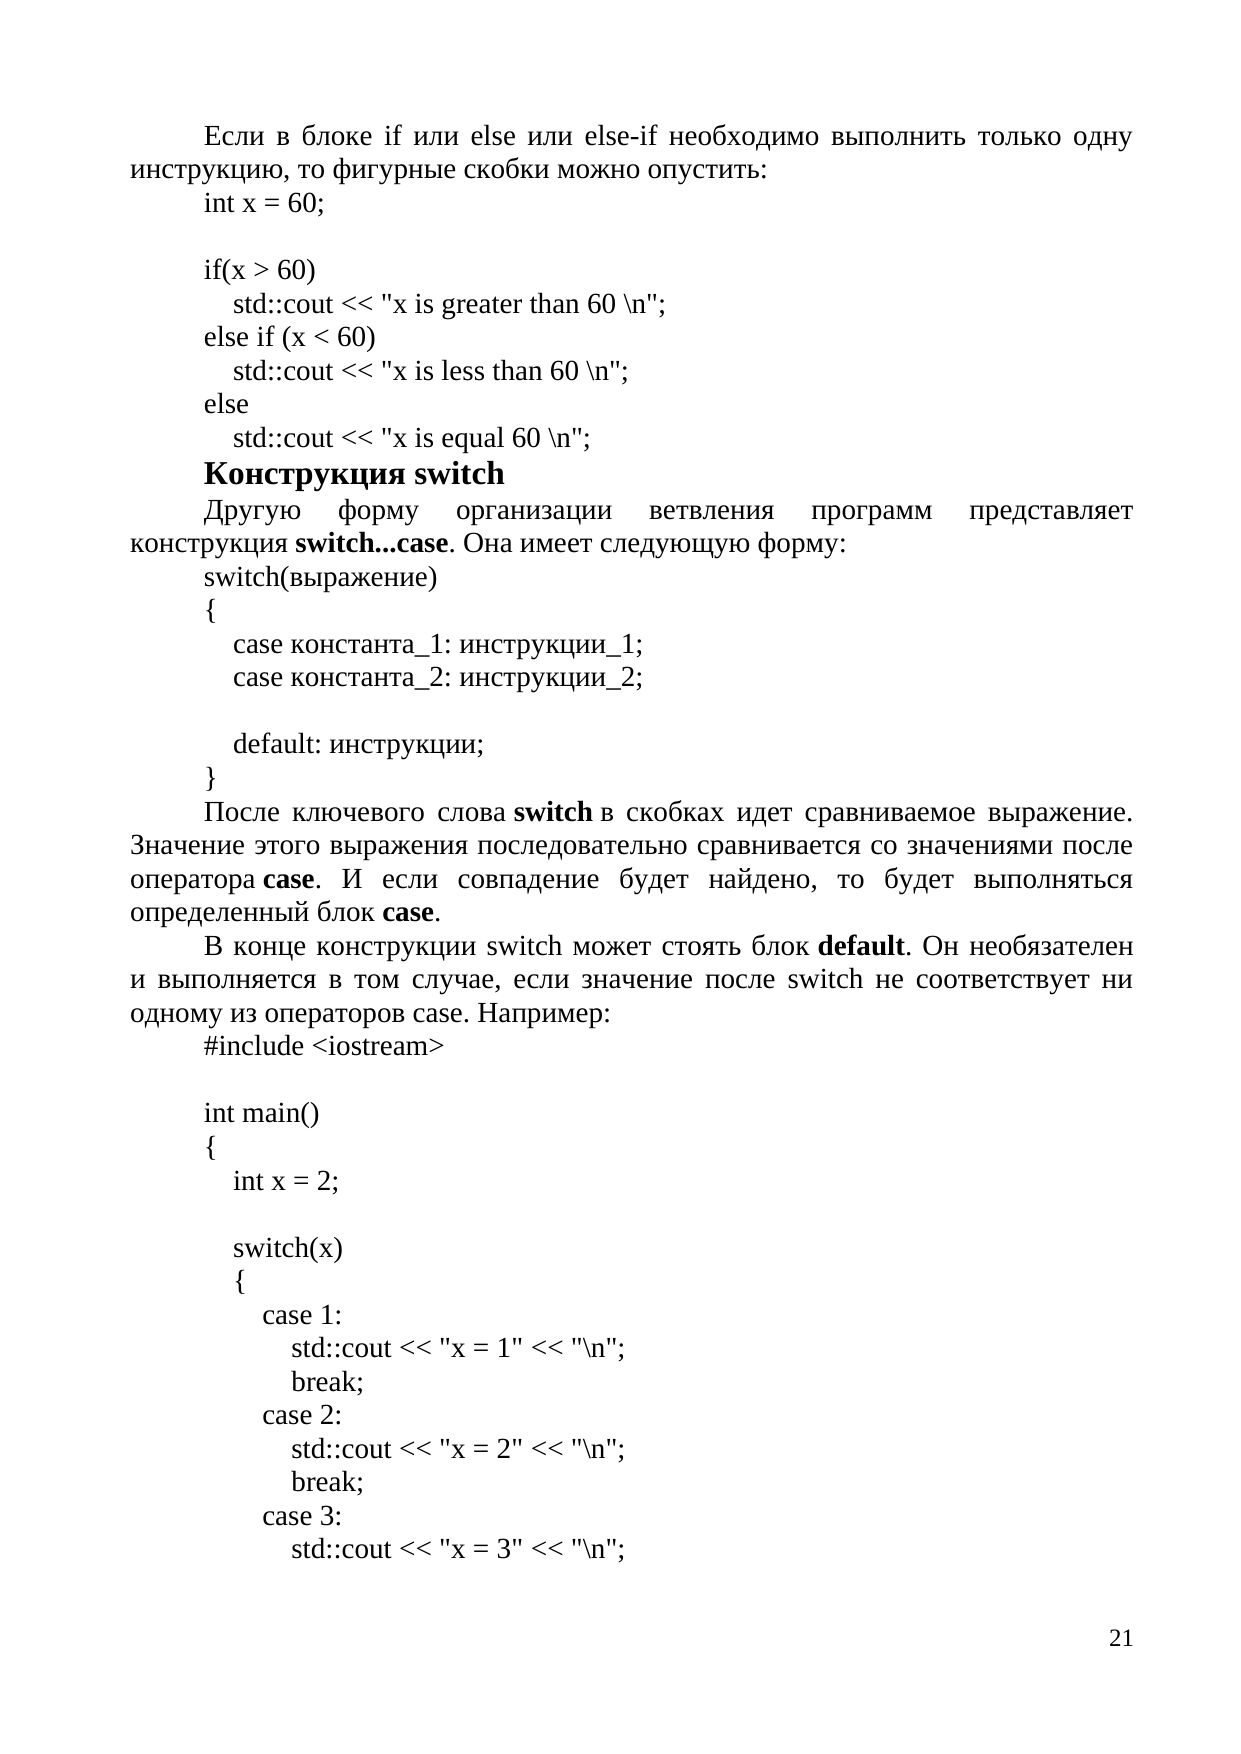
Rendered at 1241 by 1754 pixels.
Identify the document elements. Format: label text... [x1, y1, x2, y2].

text std::cout << "x is less than 60 \n"; [130, 353, 1134, 386]
text После ключевого слова switch в скобках идет сравниваемое выражение. Значение этого выражения последовательно сравнивается со значениями после оператора сase. И если совпадение будет найдено, то будет выполняться определенный блок сase. [130, 794, 1134, 928]
text } [130, 760, 1134, 794]
text case 2: [130, 1397, 1134, 1431]
text else if (x < 60) [130, 319, 1134, 353]
text std::cout << "x = 1" << "\n"; [130, 1330, 1134, 1364]
text Конструкция switch [130, 453, 1134, 492]
text std::cout << "x = 3" << "\n"; [130, 1532, 1134, 1565]
text { [130, 1129, 1134, 1163]
text #include <iostream> [130, 1028, 1134, 1062]
text { [130, 592, 1134, 626]
text case 3: [130, 1498, 1134, 1532]
text std::cout << "x is equal 60 \n"; [130, 420, 1134, 453]
text int x = 60; [130, 185, 1134, 219]
text else [130, 386, 1134, 420]
text int x = 2; [130, 1163, 1134, 1196]
text switch(x) [130, 1230, 1134, 1263]
text std::cout << "x = 2" << "\n"; [130, 1431, 1134, 1464]
text case константа_2: инструкции_2; [130, 659, 1134, 693]
text break; [130, 1464, 1134, 1498]
text case константа_1: инструкции_1; [130, 626, 1134, 659]
text case 1: [130, 1297, 1134, 1330]
text { [130, 1263, 1134, 1297]
text std::cout << "x is greater than 60 \n"; [130, 286, 1134, 319]
text int main() [130, 1096, 1134, 1129]
text В конце конструкции switch может стоять блок default. Он необязателен и выполняется в том случае, если значение после switch не соответствует ни одному из операторов case. Например: [130, 928, 1134, 1028]
text break; [130, 1364, 1134, 1397]
text switch(выражение) [130, 559, 1134, 592]
text Другую форму организации ветвления программ представляет конструкция switch...case. Она имеет следующую форму: [130, 492, 1134, 559]
text if(x > 60) [130, 252, 1134, 286]
text default: инструкции; [130, 727, 1134, 760]
text Если в блоке if или else или else-if необходимо выполнить только одну инструкцию, то фигурные скобки можно опустить: [130, 118, 1134, 185]
